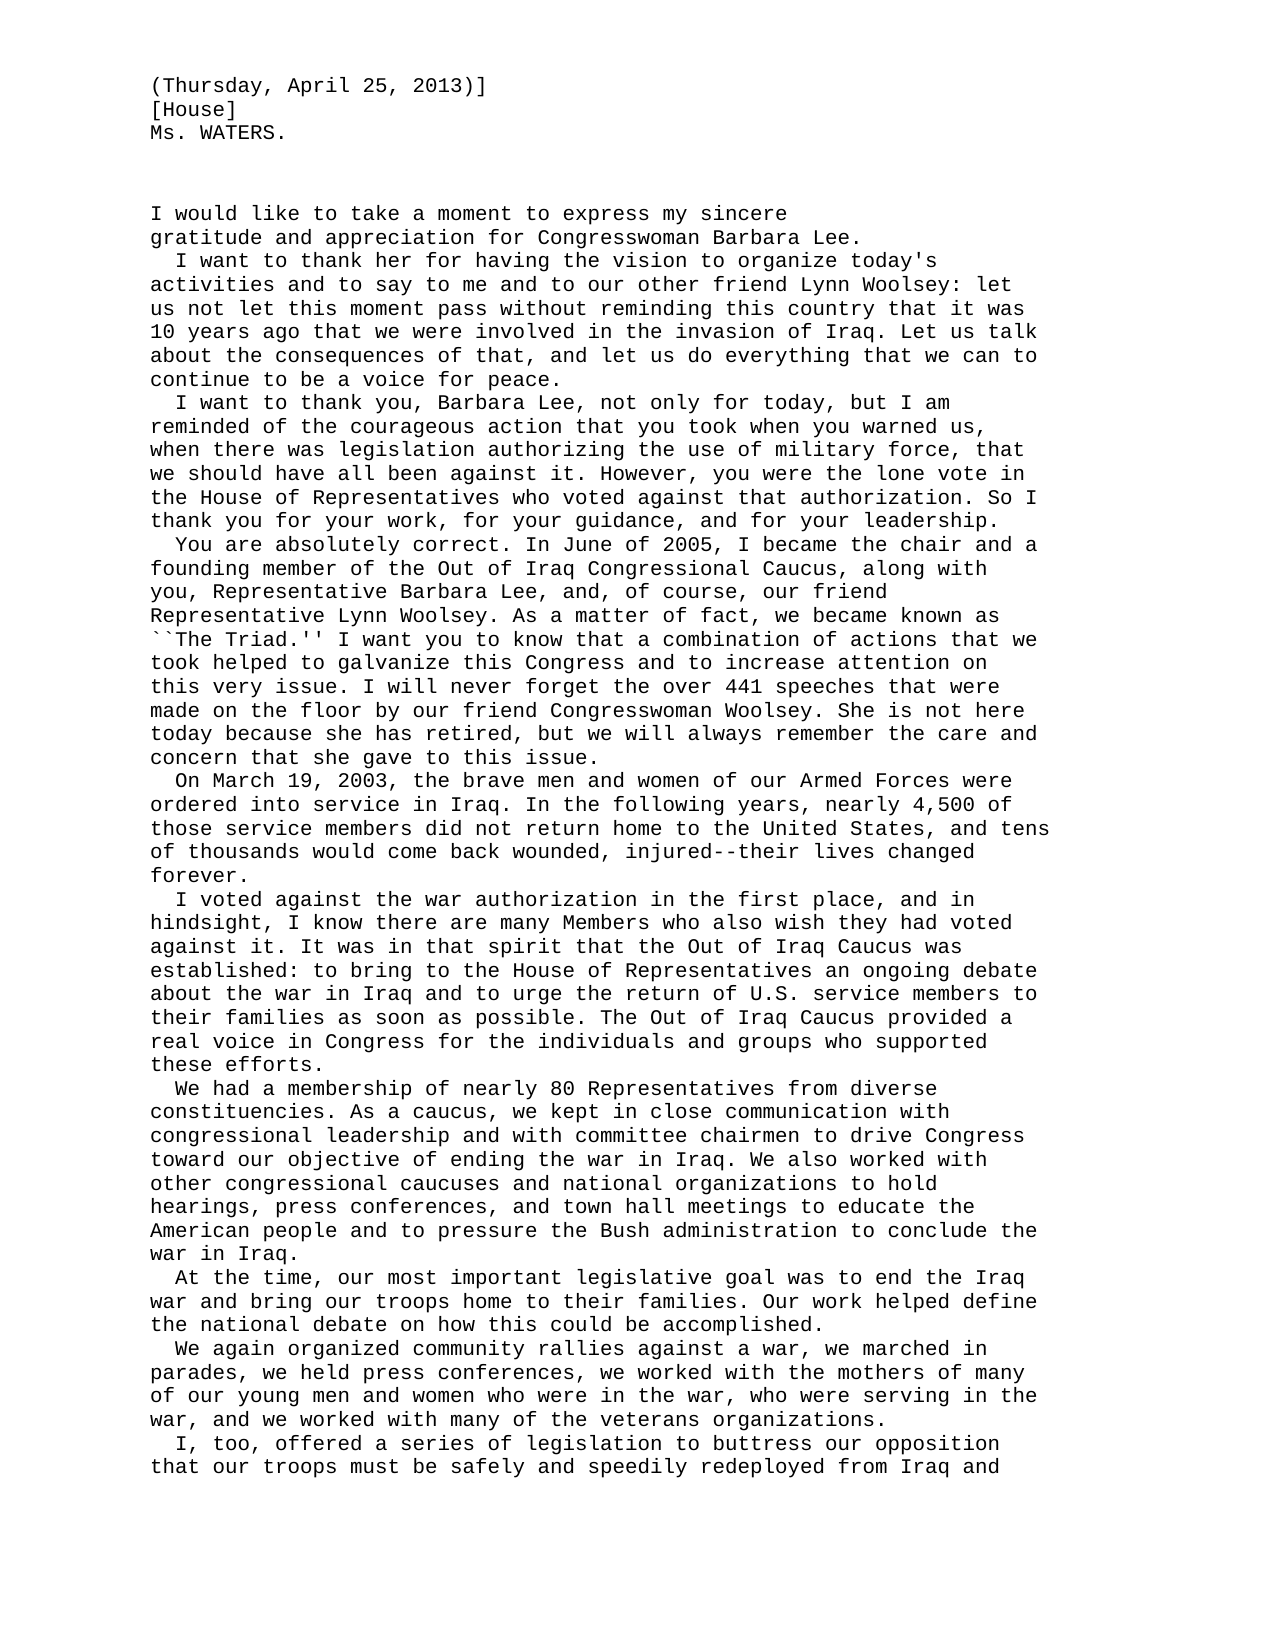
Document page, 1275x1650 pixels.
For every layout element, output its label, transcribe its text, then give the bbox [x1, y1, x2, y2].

text those service members did not return home to the United States, and tens [150, 818, 1125, 841]
text At the time, our most important legislative goal was to end the Iraq [150, 1267, 1125, 1291]
text about the war in Iraq and to urge the return of U.S. service members to [150, 983, 1125, 1007]
text took helped to galvanize this Congress and to increase attention on [150, 652, 1125, 676]
text when there was legislation authorizing the use of military force, that [150, 439, 1125, 463]
text gratitude and appreciation for Congresswoman Barbara Lee. [150, 227, 1125, 250]
text I want to thank her for having the vision to organize today's [150, 250, 1125, 274]
text founding member of the Out of Iraq Congressional Caucus, along with [150, 558, 1125, 581]
text of our young men and women who were in the war, who were serving in the [150, 1385, 1125, 1409]
text other congressional caucuses and national organizations to hold [150, 1172, 1125, 1196]
text congressional leadership and with committee chairmen to drive Congress [150, 1125, 1125, 1149]
text that our troops must be safely and speedily redeployed from Iraq and [150, 1456, 1125, 1480]
text against it. It was in that spirit that the Out of Iraq Caucus was [150, 936, 1125, 960]
text established: to bring to the House of Representatives an ongoing debate [150, 960, 1125, 983]
text You are absolutely correct. In June of 2005, I became the chair and a [150, 534, 1125, 558]
text toward our objective of ending the war in Iraq. We also worked with [150, 1149, 1125, 1172]
text their families as soon as possible. The Out of Iraq Caucus provided a [150, 1007, 1125, 1031]
text war and bring our troops home to their families. Our work helped define [150, 1291, 1125, 1314]
text the national debate on how this could be accomplished. [150, 1314, 1125, 1338]
text constituencies. As a caucus, we kept in close communication with [150, 1102, 1125, 1125]
text you, Representative Barbara Lee, and, of course, our friend [150, 581, 1125, 605]
text On March 19, 2003, the brave men and women of our Armed Forces were [150, 771, 1125, 794]
text the House of Representatives who voted against that authorization. So I [150, 487, 1125, 510]
text ordered into service in Iraq. In the following years, nearly 4,500 of [150, 794, 1125, 818]
text hearings, press conferences, and town hall meetings to educate the [150, 1196, 1125, 1220]
text Representative Lynn Woolsey. As a matter of fact, we became known as [150, 605, 1125, 629]
text of thousands would come back wounded, injured--their lives changed [150, 841, 1125, 865]
text hindsight, I know there are many Members who also wish they had voted [150, 912, 1125, 936]
text American people and to pressure the Bush administration to conclude the [150, 1220, 1125, 1243]
text these efforts. [150, 1054, 1125, 1078]
text today because she has retired, but we will always remember the care and [150, 723, 1125, 747]
text continue to be a voice for peace. [150, 368, 1125, 392]
text I would like to take a moment to express my sincere [150, 203, 1125, 227]
text parades, we held press conferences, we worked with the mothers of many [150, 1362, 1125, 1385]
text forever. [150, 865, 1125, 889]
text I want to thank you, Barbara Lee, not only for today, but I am [150, 392, 1125, 416]
text about the consequences of that, and let us do everything that we can to [150, 345, 1125, 368]
text real voice in Congress for the individuals and groups who supported [150, 1031, 1125, 1054]
text made on the floor by our friend Congresswoman Woolsey. She is not here [150, 699, 1125, 723]
text thank you for your work, for your guidance, and for your leadership. [150, 510, 1125, 534]
text reminded of the courageous action that you took when you warned us, [150, 416, 1125, 439]
text 10 years ago that we were involved in the invasion of Iraq. Let us talk [150, 321, 1125, 345]
text ``The Triad.'' I want you to know that a combination of actions that we [150, 629, 1125, 652]
text us not let this moment pass without reminding this country that it was [150, 298, 1125, 321]
text concern that she gave to this issue. [150, 747, 1125, 771]
text We had a membership of nearly 80 Representatives from diverse [150, 1078, 1125, 1102]
text We again organized community rallies against a war, we marched in [150, 1338, 1125, 1362]
text war in Iraq. [150, 1243, 1125, 1267]
text war, and we worked with many of the veterans organizations. [150, 1409, 1125, 1433]
text we should have all been against it. However, you were the lone vote in [150, 463, 1125, 487]
text this very issue. I will never forget the over 441 speeches that were [150, 676, 1125, 699]
text I, too, offered a series of legislation to buttress our opposition [150, 1433, 1125, 1456]
text activities and to say to me and to our other friend Lynn Woolsey: let [150, 274, 1125, 298]
text I voted against the war authorization in the first place, and in [150, 889, 1125, 912]
